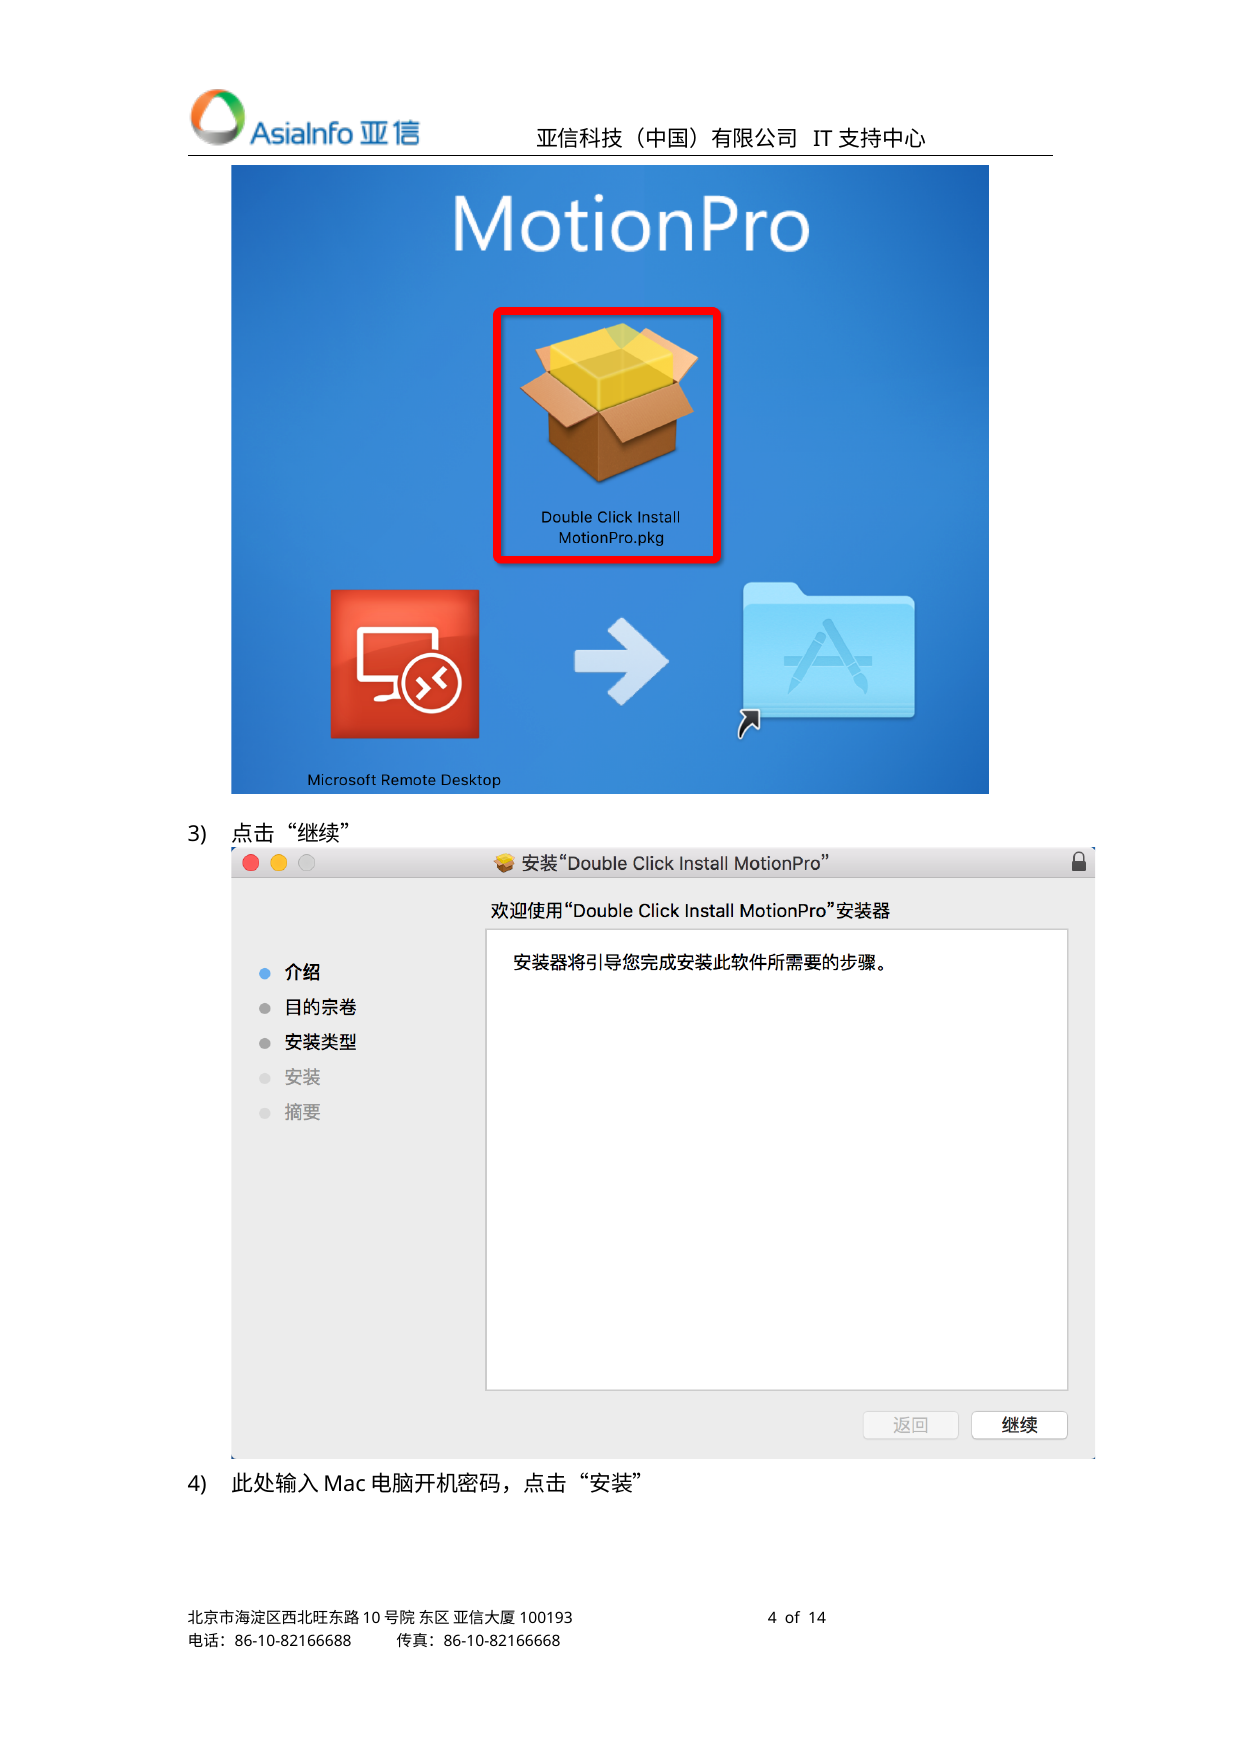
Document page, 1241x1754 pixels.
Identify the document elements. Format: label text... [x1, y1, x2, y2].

picture [187, 88, 422, 147]
picture [231, 165, 989, 794]
list 点击“继续” [187, 815, 1053, 848]
list 此处输入Mac电脑开机密码，点击“安装” [187, 1465, 1053, 1498]
picture [231, 847, 1096, 1459]
